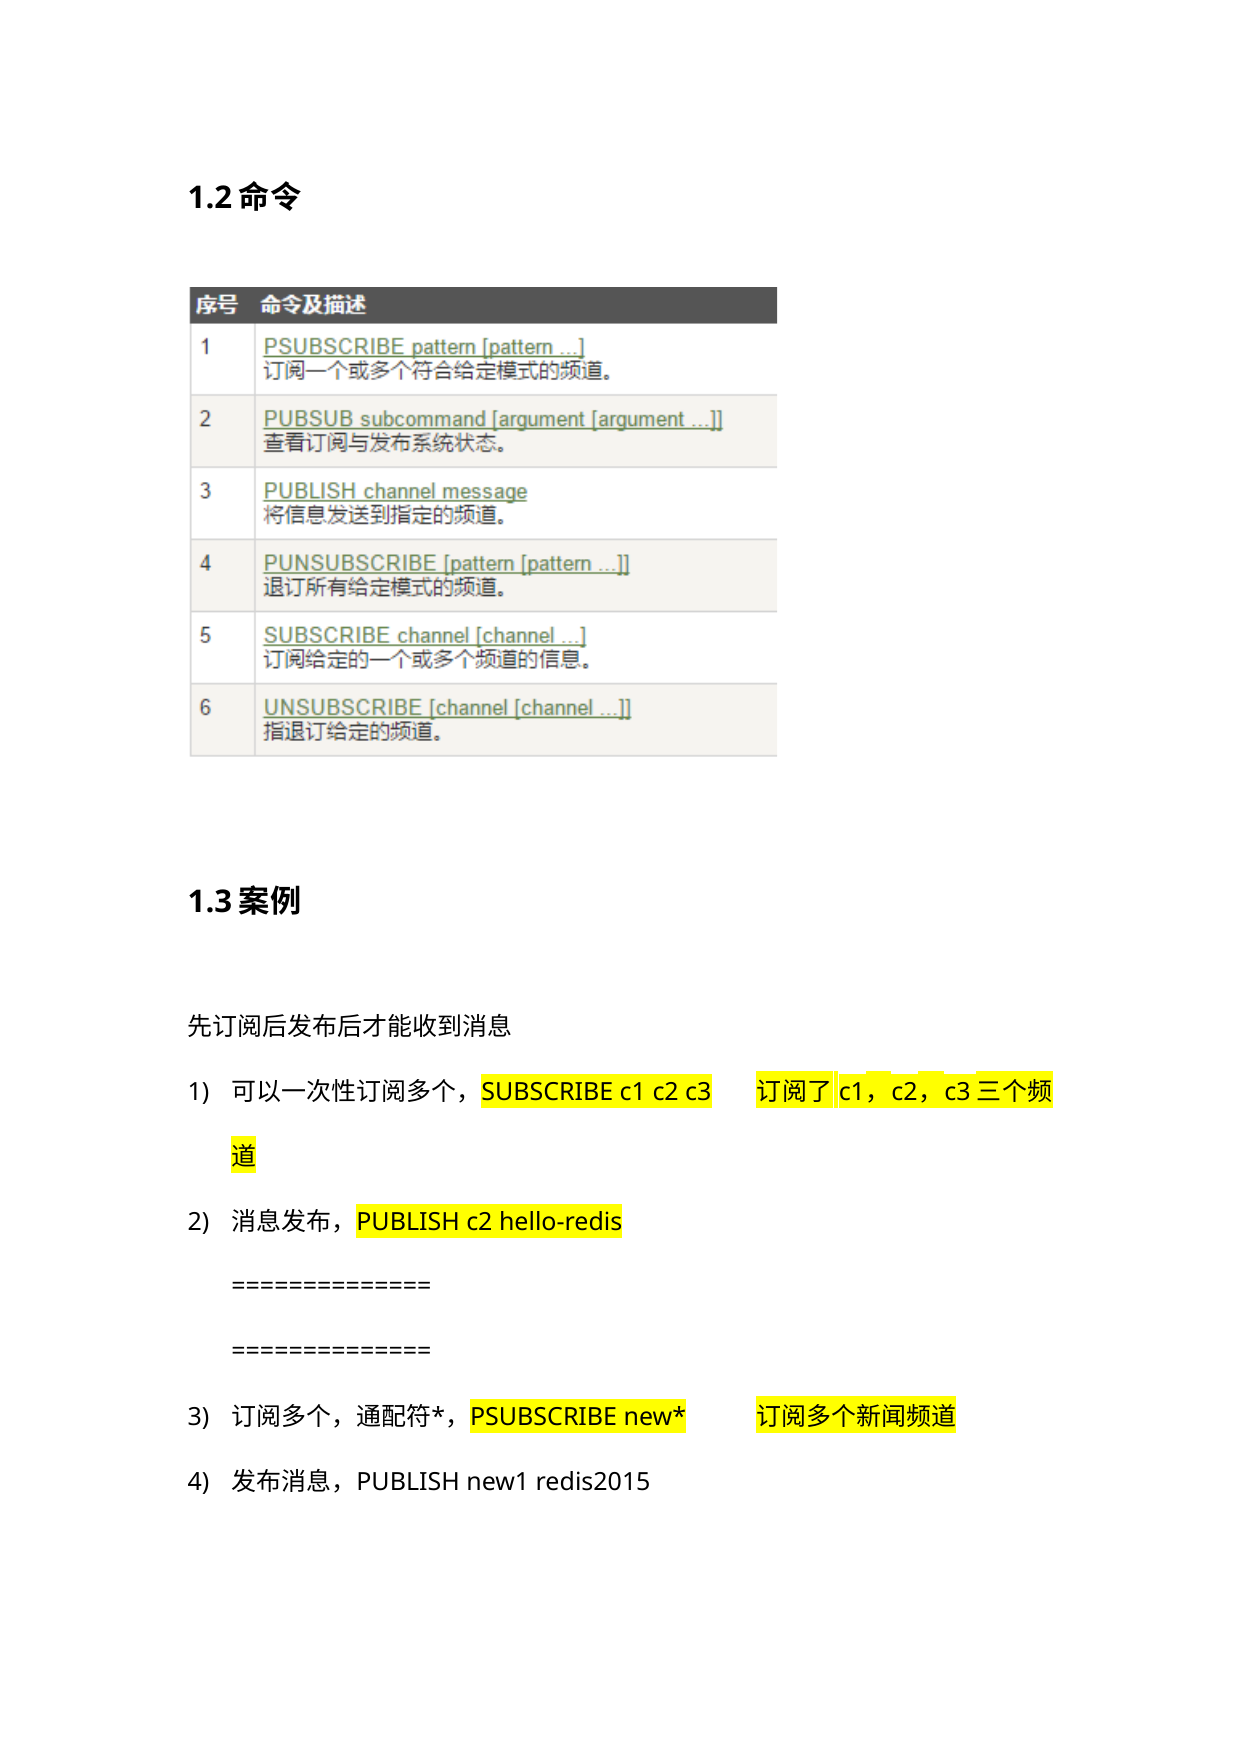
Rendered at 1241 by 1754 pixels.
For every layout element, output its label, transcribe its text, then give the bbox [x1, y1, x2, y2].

list 消息发布，PUBLISH c2 hello-redis [187, 1187, 1053, 1252]
subtitle 1.3案例 [187, 867, 1053, 932]
list 可以一次性订阅多个，SUBSCRIBE c1 c2 c3 订阅了c1，c2，c3三个频道 [187, 1057, 1053, 1187]
list ============== [231, 1252, 1053, 1317]
list 订阅多个，通配符*，PSUBSCRIBE new* 订阅多个新闻频道 [187, 1382, 1053, 1447]
list ============== [231, 1317, 1053, 1382]
subtitle 1.2命令 [187, 162, 1053, 227]
list 发布消息，PUBLISH new1 redis2015 [187, 1447, 1053, 1512]
text 先订阅后发布后才能收到消息 [187, 992, 1053, 1057]
picture [187, 287, 778, 765]
